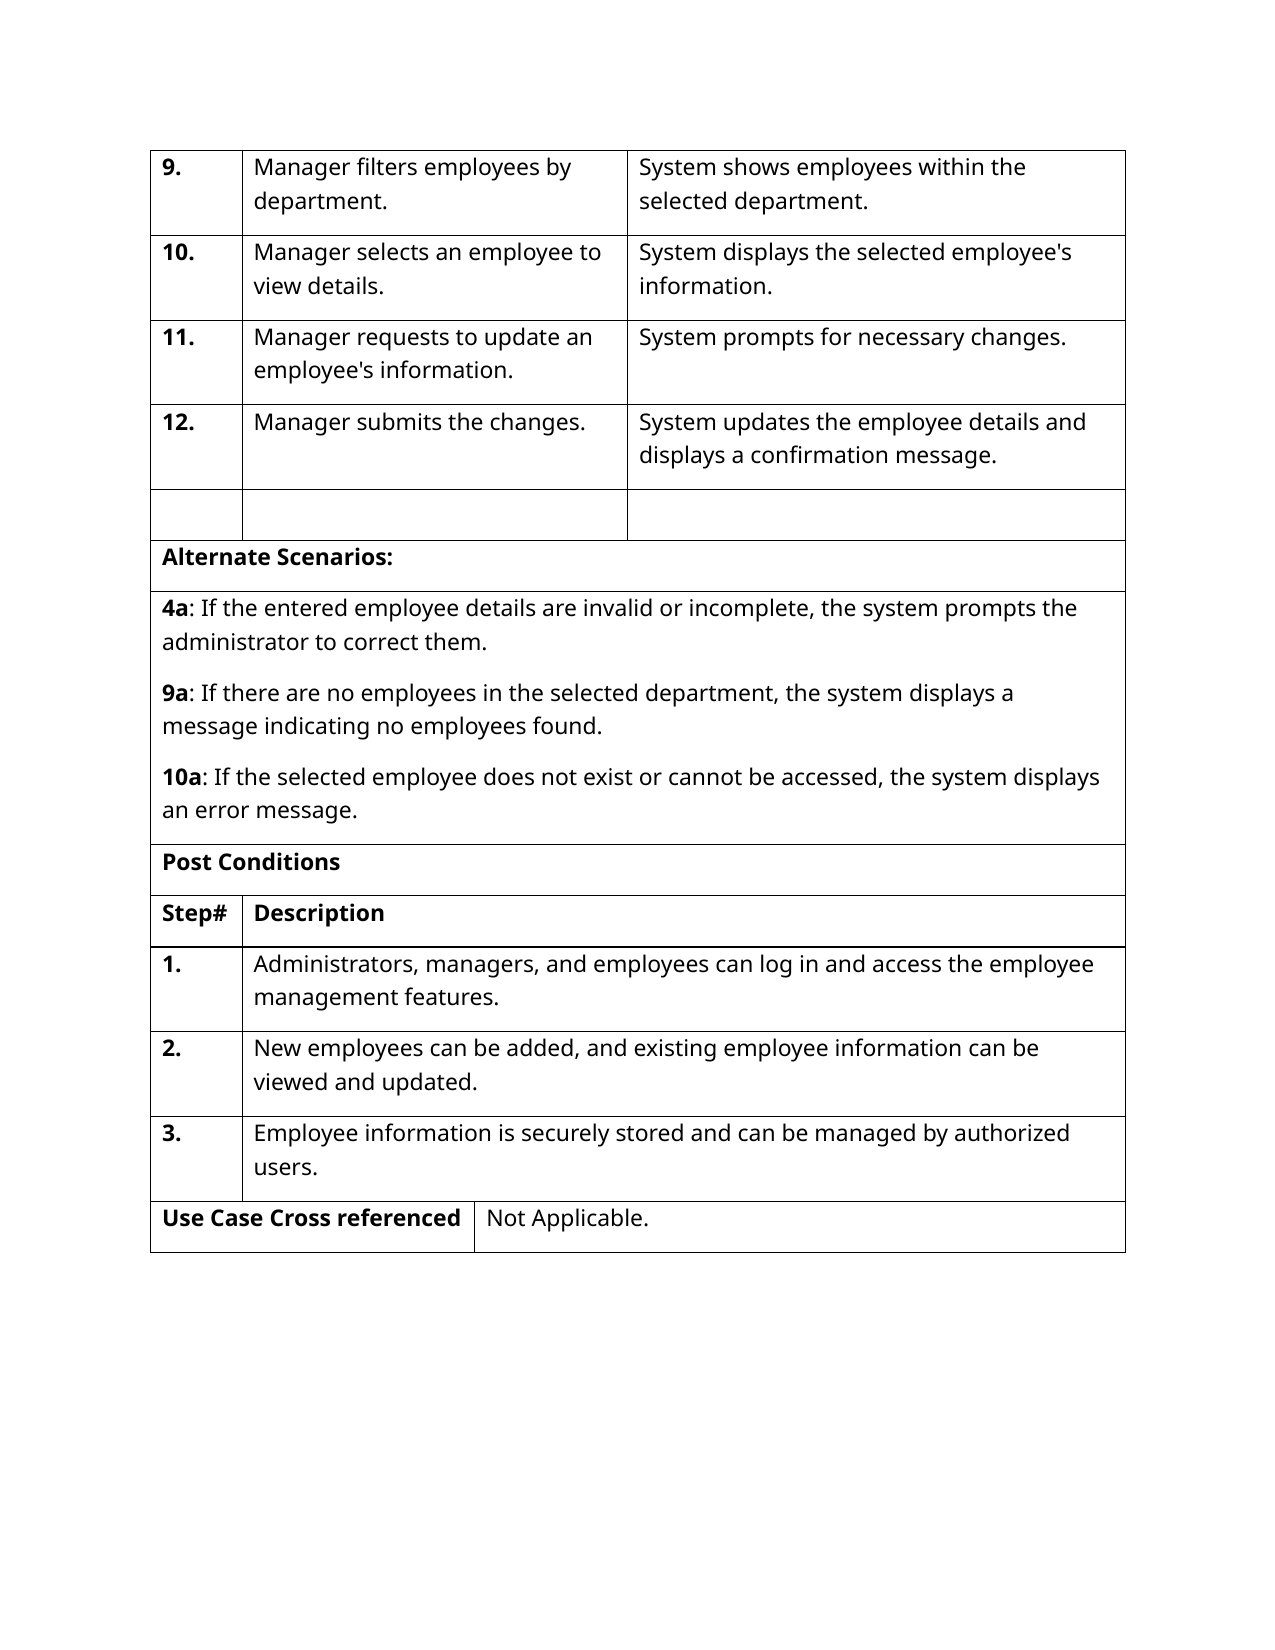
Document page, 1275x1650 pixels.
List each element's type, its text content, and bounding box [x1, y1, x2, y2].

table_cell System updates the employee details and displays a confirmation message. [628, 405, 1125, 489]
table_cell 3. [151, 1117, 242, 1201]
table_cell System prompts for necessary changes. [628, 321, 1125, 404]
table_cell 12. [151, 405, 242, 489]
table_cell New employees can be added, and existing employee information can be viewed and updated. [243, 1032, 1125, 1116]
table_cell 11. [151, 321, 242, 404]
table_cell [151, 490, 242, 540]
table_cell 9. [151, 151, 242, 235]
table_cell Administrators, managers, and employees can log in and access the employee management features. [243, 948, 1125, 1031]
table_cell Manager submits the changes. [243, 405, 627, 489]
table_cell Manager requests to update an employee's information. [243, 321, 627, 404]
table_cell 1. [151, 948, 242, 1031]
table_cell Not Applicable. [475, 1202, 1125, 1252]
table_cell Manager filters employees by department. [243, 151, 627, 235]
table_cell 4a: If the entered employee details are invalid or incomplete, the system prompts the administrator to correct them. 9a: If there are no employees in the selected department, the system displays a message indicating no employees found. 10a: If the selected employee does not exist or cannot be accessed, the system displays an error message. [151, 592, 1125, 844]
table_cell Manager selects an employee to view details. [243, 236, 627, 319]
table_cell System shows employees within the selected department. [628, 151, 1125, 235]
table_cell Employee information is securely stored and can be managed by authorized users. [243, 1117, 1125, 1201]
table_cell [243, 490, 627, 540]
table_cell System displays the selected employee's information. [628, 236, 1125, 319]
table_cell 10. [151, 236, 242, 319]
table_cell Alternate Scenarios: [151, 541, 1125, 591]
table_cell Step# [151, 896, 242, 946]
table_cell Use Case Cross referenced [151, 1202, 474, 1252]
table_cell [628, 490, 1125, 540]
table_cell 2. [151, 1032, 242, 1116]
table_cell Post Conditions [151, 845, 1125, 895]
table_cell Description [243, 896, 1125, 946]
